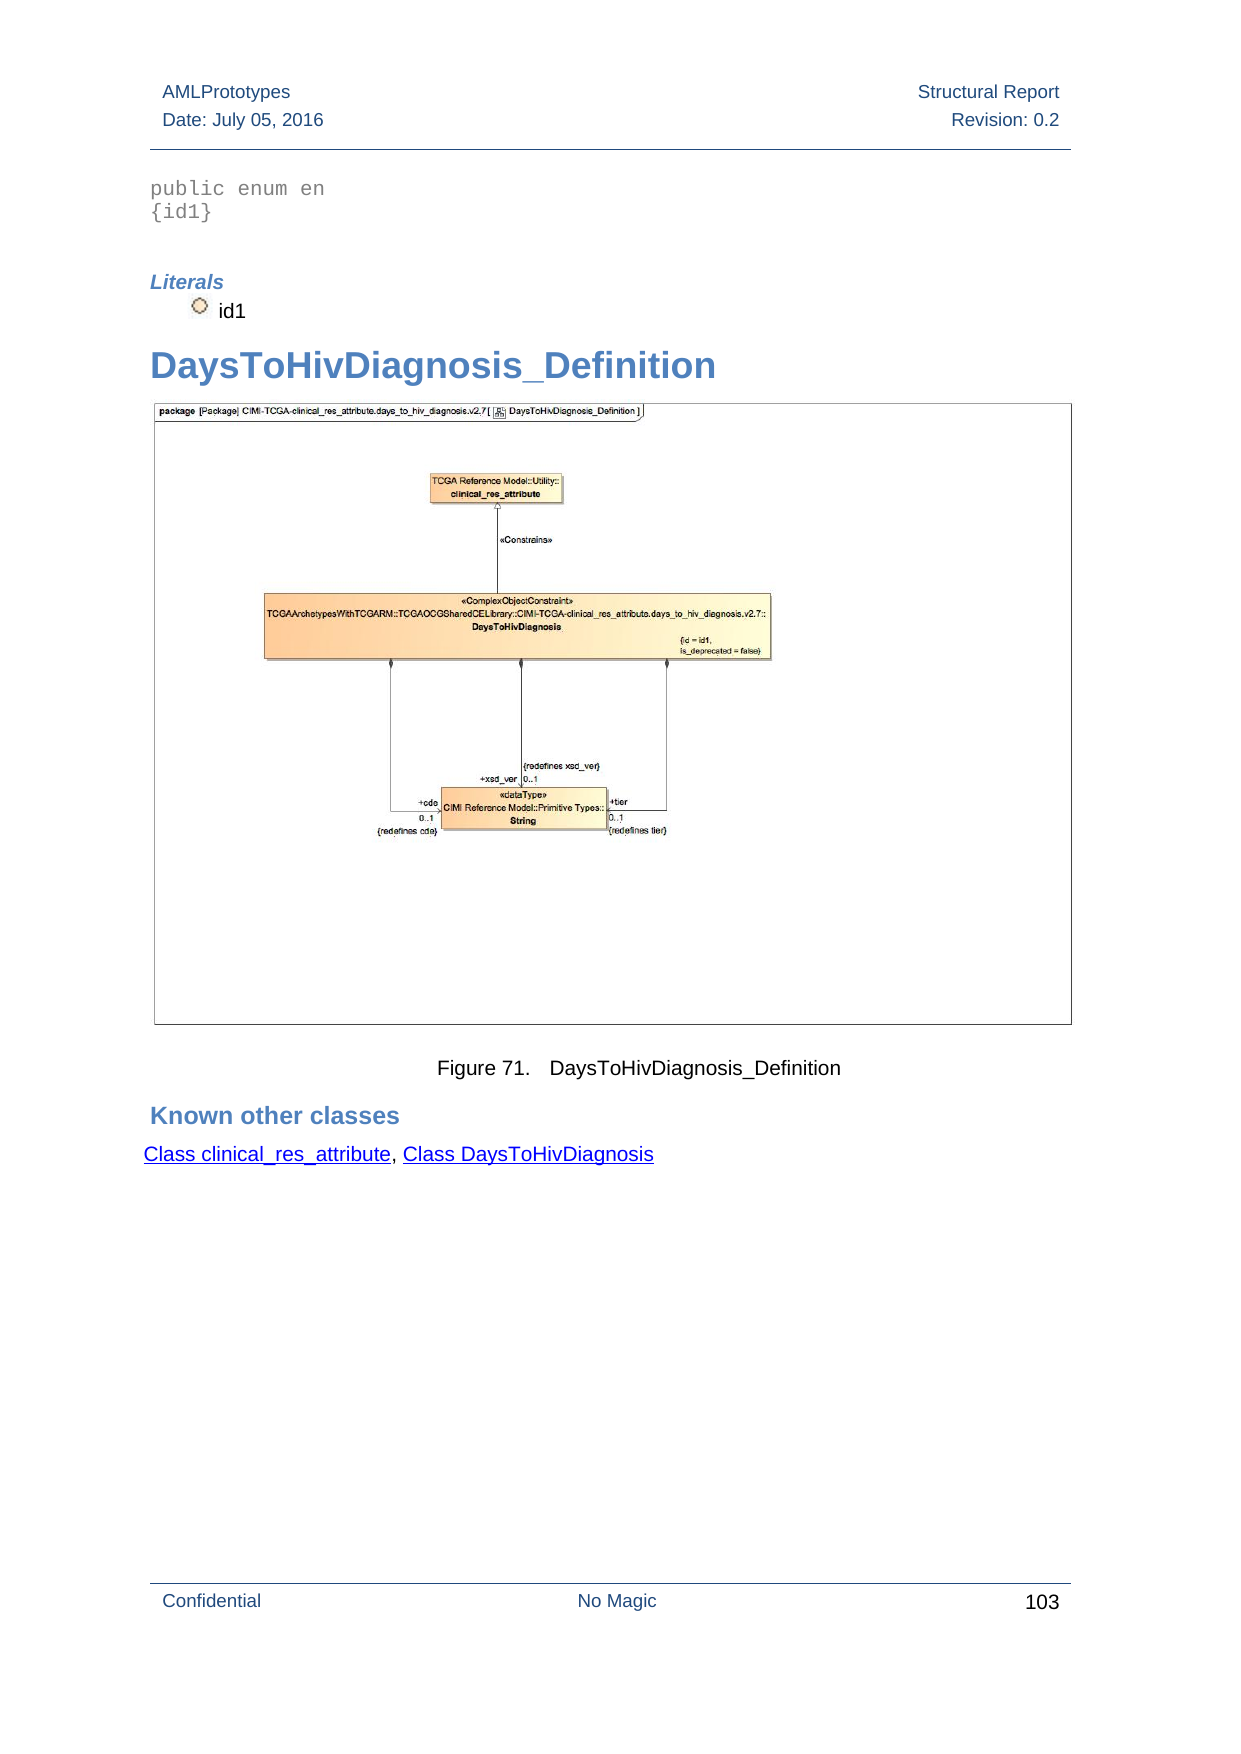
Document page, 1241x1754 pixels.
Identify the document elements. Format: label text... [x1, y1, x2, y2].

subtitle DaysToHivDiagnosis_Definition [150, 344, 1090, 387]
text id1 [187, 293, 1090, 323]
picture [150, 399, 1091, 1044]
picture [187, 293, 213, 319]
text public enum en [150, 178, 1090, 201]
text {id1} [150, 201, 1090, 225]
text Class clinical_res_attribute, Class DaysToHivDiagnosis [143, 1142, 1090, 1166]
subtitle Literals [150, 269, 1090, 293]
text DaysToHivDiagnosis_Definition [187, 1056, 1090, 1080]
subtitle Known other classes [150, 1101, 1090, 1130]
